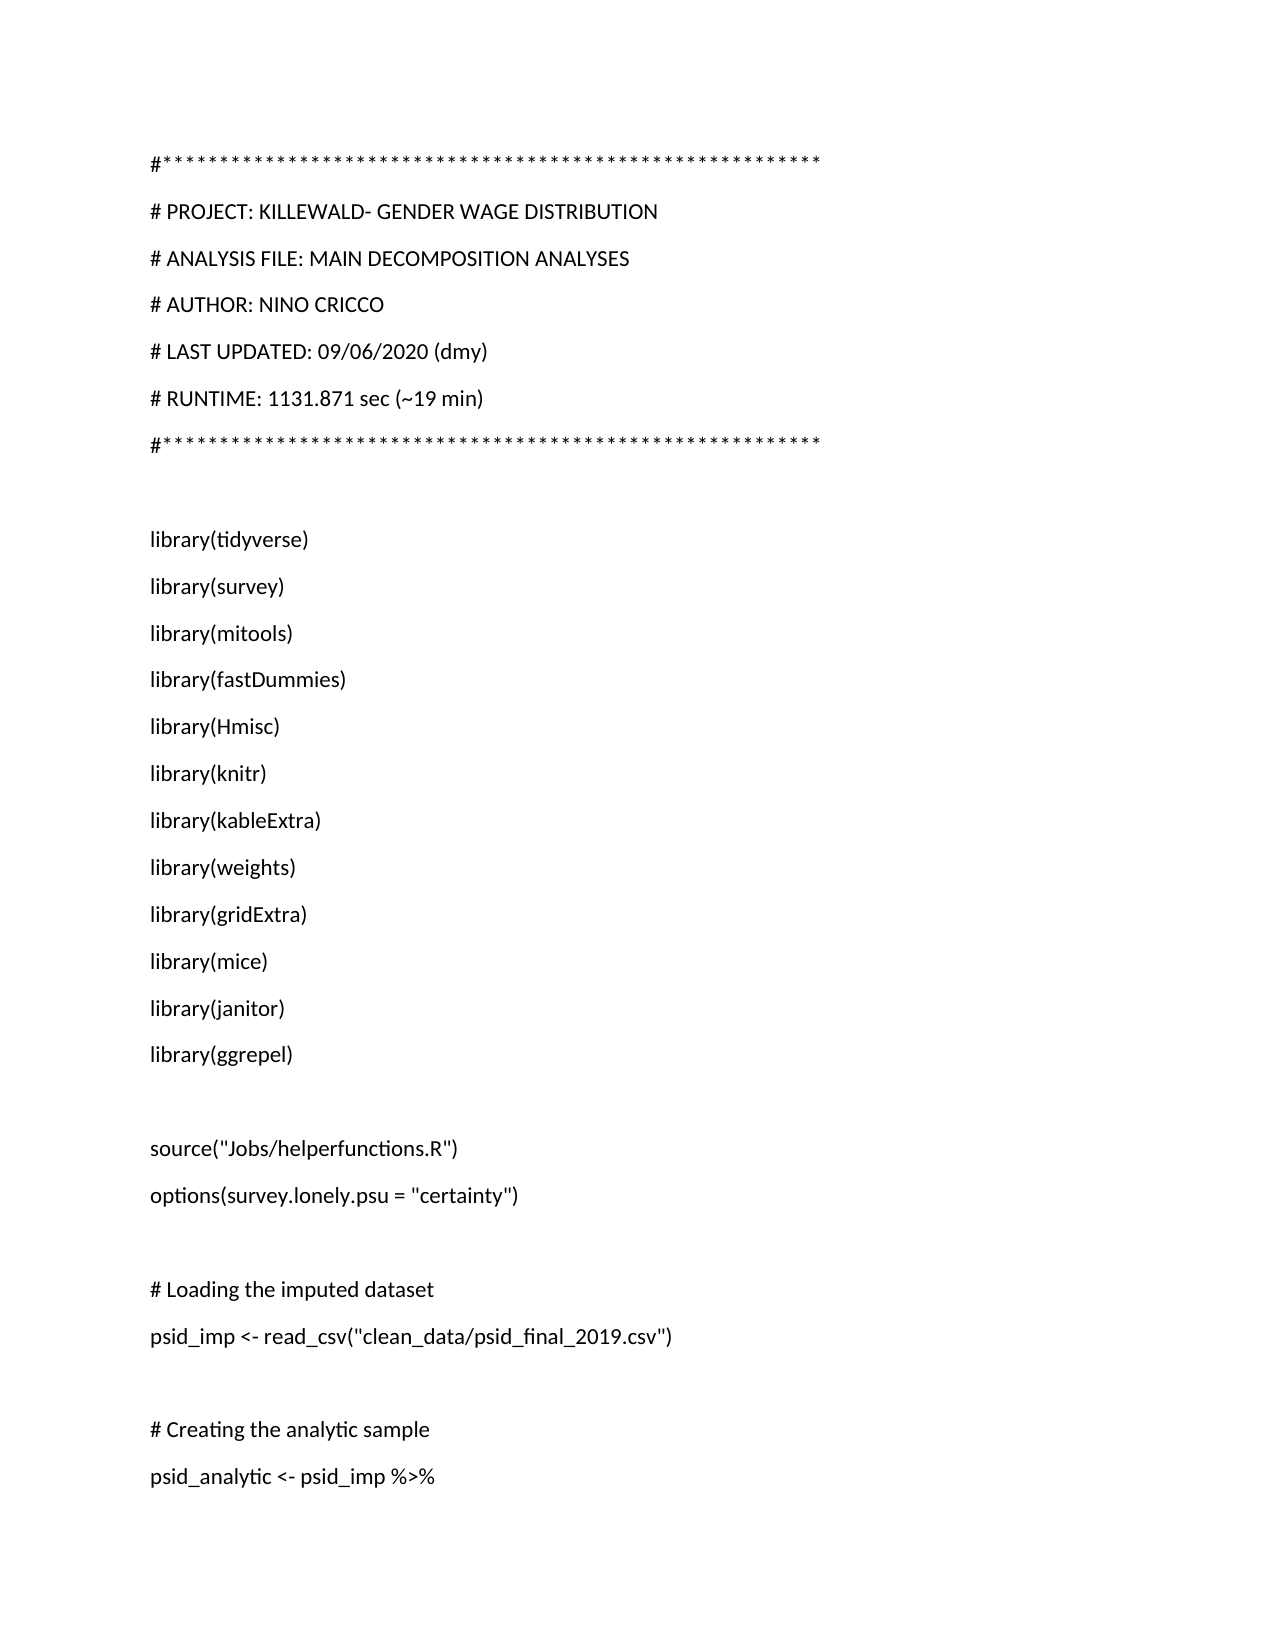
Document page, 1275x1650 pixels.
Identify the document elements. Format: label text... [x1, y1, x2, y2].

text library(mice) [150, 947, 1125, 975]
text library(weights) [150, 853, 1125, 881]
text library(janitor) [150, 994, 1125, 1022]
text # AUTHOR: NINO CRICCO [150, 291, 1125, 319]
text # PROJECT: KILLEWALD- GENDER WAGE DISTRIBUTION [150, 197, 1125, 225]
text # Loading the imputed dataset [150, 1275, 1125, 1303]
text library(fastDummies) [150, 666, 1125, 694]
text library(gridExtra) [150, 900, 1125, 928]
text library(tidyverse) [150, 525, 1125, 553]
text # LAST UPDATED: 09/06/2020 (dmy) [150, 337, 1125, 366]
text # Creating the analytic sample [150, 1416, 1125, 1444]
text library(knitr) [150, 759, 1125, 787]
text library(Hmisc) [150, 712, 1125, 741]
text psid_analytic <- psid_imp %>% [150, 1462, 1125, 1491]
text library(kableExtra) [150, 806, 1125, 834]
text #********************************************************** [150, 431, 1125, 459]
text library(ggrepel) [150, 1041, 1125, 1069]
text # RUNTIME: 1131.871 sec (~19 min) [150, 384, 1125, 412]
text #********************************************************** [150, 150, 1125, 178]
text # ANALYSIS FILE: MAIN DECOMPOSITION ANALYSES [150, 244, 1125, 272]
text library(mitools) [150, 619, 1125, 647]
text psid_imp <- read_csv("clean_data/psid_final_2019.csv") [150, 1322, 1125, 1350]
text library(survey) [150, 572, 1125, 600]
text options(survey.lonely.psu = "certainty") [150, 1181, 1125, 1209]
text source("Jobs/helperfunctions.R") [150, 1134, 1125, 1162]
